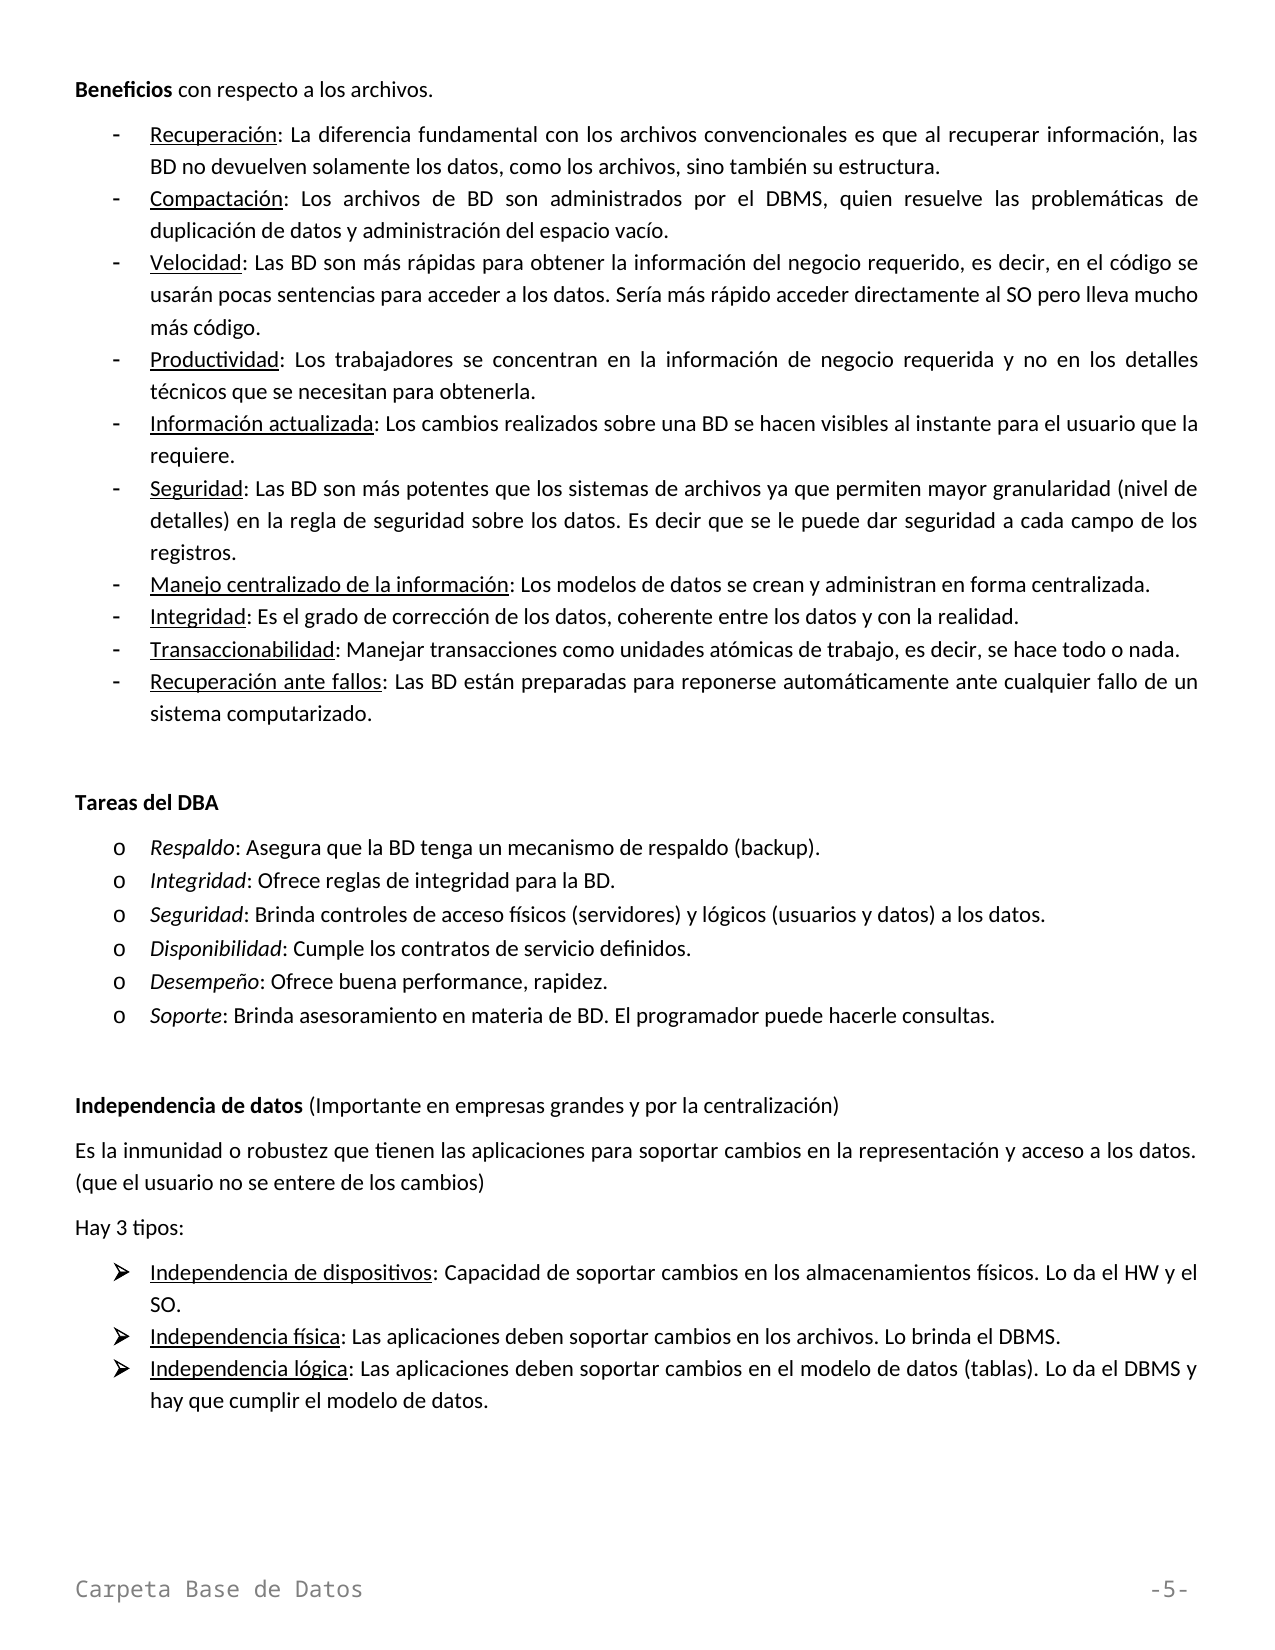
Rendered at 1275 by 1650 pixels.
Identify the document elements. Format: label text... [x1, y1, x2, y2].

list Compactación: Los archivos de BD son administrados por el DBMS, quien resuelve las problemáticas de duplicación de datos y administración del espacio vacío. [112, 184, 1200, 244]
list Transaccionabilidad: Manejar transacciones como unidades atómicas de trabajo, es decir, se hace todo o nada. [112, 635, 1200, 663]
text Es la inmunidad o robustez que tienen las aplicaciones para soportar cambios en la representación y acceso a los datos. (que el usuario no se entere de los cambios) [75, 1136, 1200, 1196]
list Disponibilidad: Cumple los contratos de servicio definidos. [112, 934, 1200, 963]
list Independencia lógica: Las aplicaciones deben soportar cambios en el modelo de datos (tablas). Lo da el DBMS y hay que cumplir el modelo de datos. [112, 1354, 1200, 1414]
list Productividad: Los trabajadores se concentran en la información de negocio requerida y no en los detalles técnicos que se necesitan para obtenerla. [112, 345, 1200, 405]
text Beneficios con respecto a los archivos. [75, 75, 1200, 103]
list Recuperación ante fallos: Las BD están preparadas para reponerse automáticamente ante cualquier fallo de un sistema computarizado. [112, 667, 1200, 727]
list Independencia física: Las aplicaciones deben soportar cambios en los archivos. Lo brinda el DBMS. [112, 1322, 1200, 1350]
list Información actualizada: Los cambios realizados sobre una BD se hacen visibles al instante para el usuario que la requiere. [112, 409, 1200, 469]
text Independencia de datos (Importante en empresas grandes y por la centralización) [75, 1092, 1200, 1119]
list Seguridad: Brinda controles de acceso físicos (servidores) y lógicos (usuarios y datos) a los datos. [112, 900, 1200, 929]
list Integridad: Ofrece reglas de integridad para la BD. [112, 867, 1200, 896]
list Velocidad: Las BD son más rápidas para obtener la información del negocio requerido, es decir, en el código se usarán pocas sentencias para acceder a los datos. Sería más rápido acceder directamente al SO pero lleva mucho más código. [112, 248, 1200, 341]
list Seguridad: Las BD son más potentes que los sistemas de archivos ya que permiten mayor granularidad (nivel de detalles) en la regla de seguridad sobre los datos. Es decir que se le puede dar seguridad a cada campo de los registros. [112, 474, 1200, 566]
text Hay 3 tipos: [75, 1213, 1200, 1241]
text Tareas del DBA [75, 788, 1200, 816]
list Independencia de dispositivos: Capacidad de soportar cambios en los almacenamientos físicos. Lo da el HW y el SO. [112, 1258, 1200, 1318]
list Manejo centralizado de la información: Los modelos de datos se crean y administran en forma centralizada. [112, 570, 1200, 598]
list Integridad: Es el grado de corrección de los datos, coherente entre los datos y con la realidad. [112, 602, 1200, 631]
list Respaldo: Asegura que la BD tenga un mecanismo de respaldo (backup). [112, 833, 1200, 862]
list Soporte: Brinda asesoramiento en materia de BD. El programador puede hacerle consultas. [112, 1001, 1200, 1030]
list Recuperación: La diferencia fundamental con los archivos convencionales es que al recuperar información, las BD no devuelven solamente los datos, como los archivos, sino también su estructura. [112, 120, 1200, 180]
list Desempeño: Ofrece buena performance, rapidez. [112, 967, 1200, 996]
